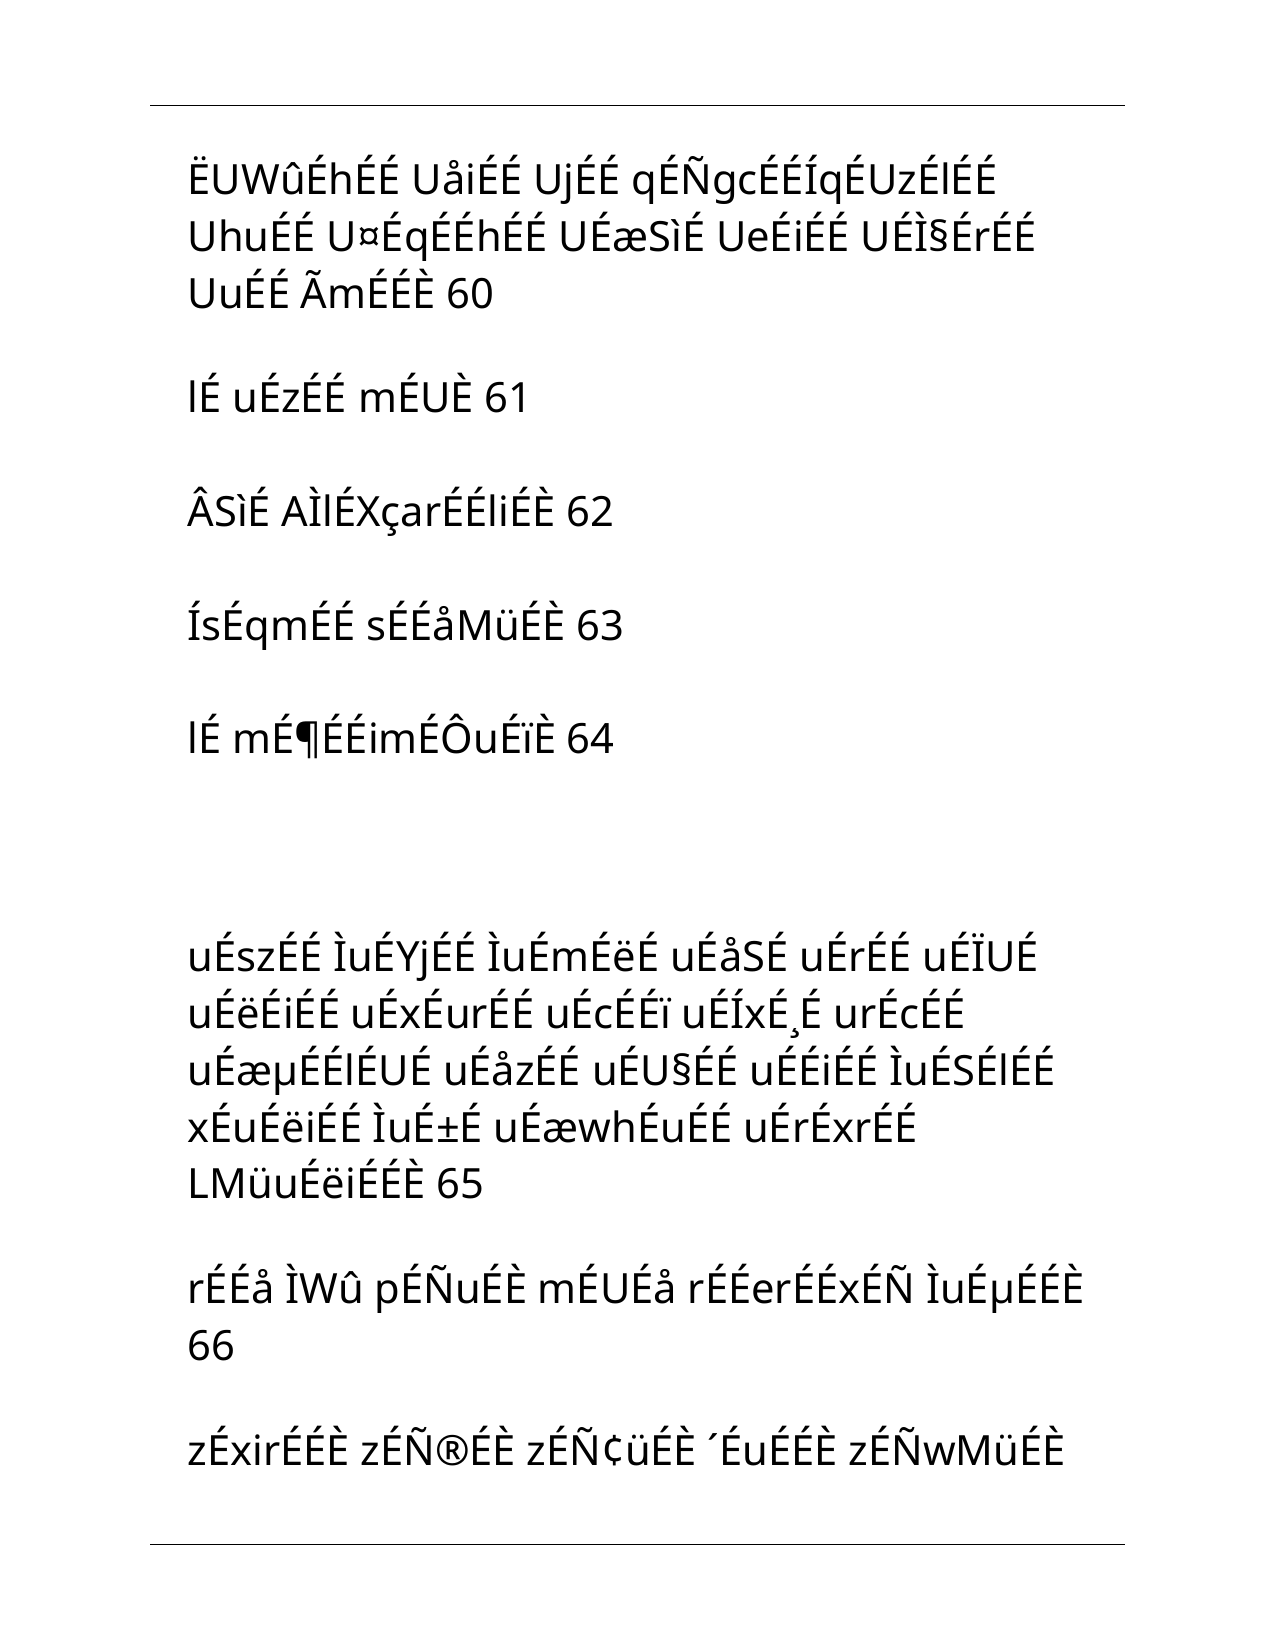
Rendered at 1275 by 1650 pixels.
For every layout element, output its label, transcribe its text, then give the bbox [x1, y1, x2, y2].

text lÉ uÉzÉÉ mÉUÈ 61 [187, 368, 1125, 425]
text uÉszÉÉ ÌuÉYjÉÉ ÌuÉmÉëÉ uÉåSÉ uÉrÉÉ uÉÏUÉ uÉëÉiÉÉ uÉxÉurÉÉ uÉcÉÉï uÉÍxÉ¸É urÉcÉÉ uÉæµÉÉlÉUÉ uÉåzÉÉ uÉU§ÉÉ uÉÉiÉÉ ÌuÉSÉlÉÉ xÉuÉëiÉÉ ÌuÉ±É uÉæwhÉuÉÉ uÉrÉxrÉÉ LMüuÉëiÉÉÈ 65 [187, 927, 1125, 1211]
text ËUWûÉhÉÉ UåiÉÉ UjÉÉ qÉÑgcÉÉÍqÉUzÉlÉÉ UhuÉÉ U¤ÉqÉÉhÉÉ UÉæSìÉ UeÉiÉÉ UÉÌ§ÉrÉÉ UuÉÉ ÃmÉÉÈ 60 [187, 150, 1125, 320]
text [187, 1420, 1125, 1477]
text lÉ mÉ¶ÉÉimÉÔuÉïÈ 64 [187, 709, 1125, 766]
text ÂSìÉ AÌlÉXçarÉÉliÉÈ 62 [187, 482, 1125, 538]
text ÍsÉqmÉÉ sÉÉåMüÉÈ 63 [187, 595, 1125, 652]
text rÉÉå ÌWû pÉÑuÉÈ mÉUÉå rÉÉerÉÉxÉÑ ÌuÉµÉÉÈ 66 [187, 1259, 1125, 1372]
